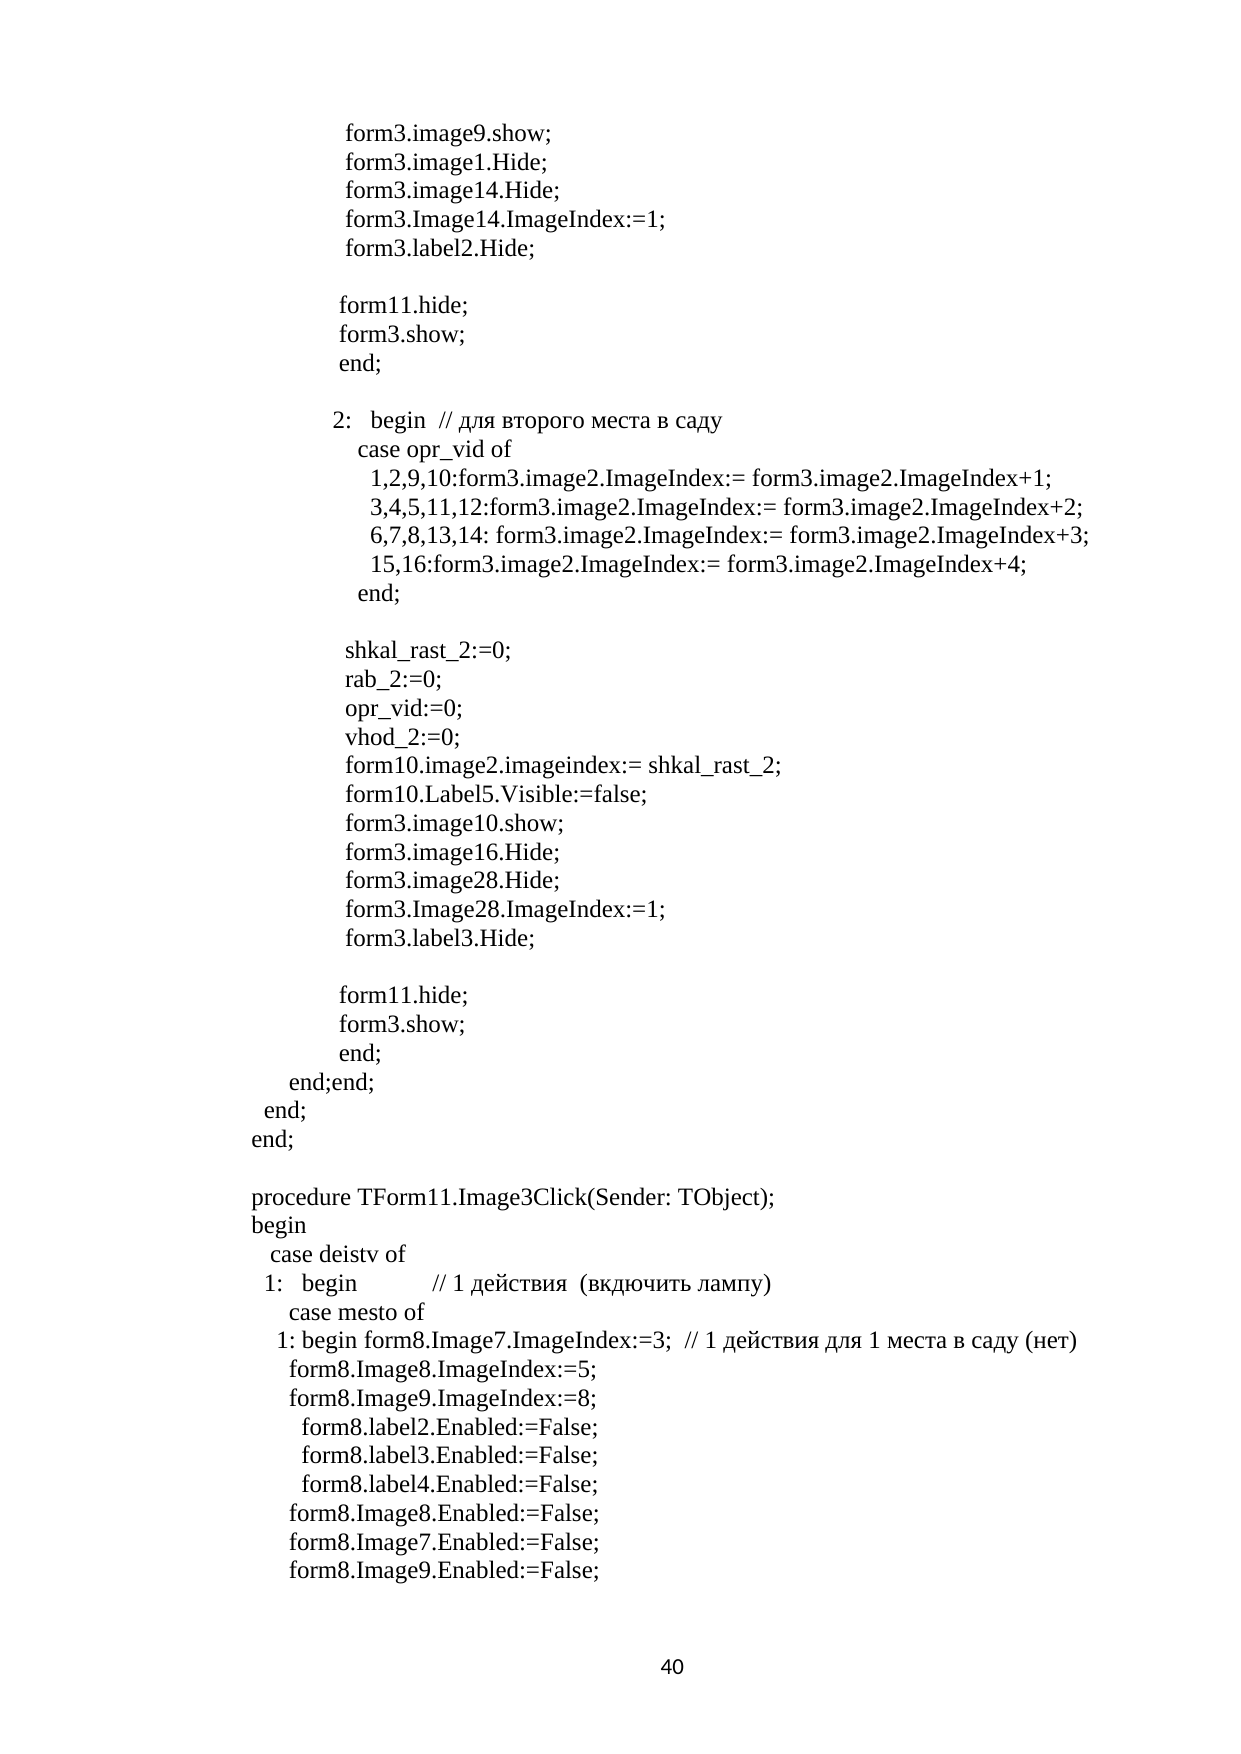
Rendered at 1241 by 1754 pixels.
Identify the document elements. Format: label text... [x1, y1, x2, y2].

text 3,4,5,11,12:form3.image2.ImageIndex:= form3.image2.ImageIndex+2; [177, 492, 1167, 521]
text form3.Image28.ImageIndex:=1; [177, 894, 1167, 923]
text shkal_rast_2:=0; [177, 636, 1167, 664]
text begin [177, 1211, 1167, 1239]
text form3.image16.Hide; [177, 837, 1167, 866]
text rab_2:=0; [177, 664, 1167, 693]
text form8.Image9.ImageIndex:=8; [177, 1383, 1167, 1412]
text form8.label2.Enabled:=False; [177, 1412, 1167, 1441]
text form10.image2.imageindex:= shkal_rast_2; [177, 751, 1167, 779]
text 1,2,9,10:form3.image2.ImageIndex:= form3.image2.ImageIndex+1; [177, 463, 1167, 492]
text procedure TForm11.Image3Click(Sender: TObject); [177, 1182, 1167, 1211]
text case deistv of [177, 1239, 1167, 1268]
text end; [177, 578, 1167, 607]
text vhod_2:=0; [177, 722, 1167, 751]
text end; [177, 348, 1167, 377]
text form3.image14.Hide; [177, 176, 1167, 204]
text 15,16:form3.image2.ImageIndex:= form3.image2.ImageIndex+4; [177, 549, 1167, 578]
text form8.Image8.Enabled:=False; [177, 1498, 1167, 1527]
text form3.label3.Hide; [177, 923, 1167, 952]
text opr_vid:=0; [177, 693, 1167, 722]
text form8.Image7.Enabled:=False; [177, 1527, 1167, 1556]
text form11.hide; [177, 291, 1167, 319]
text form3.image9.show; [177, 118, 1167, 147]
text form3.image1.Hide; [177, 147, 1167, 176]
text end; [177, 1038, 1167, 1067]
text form8.label3.Enabled:=False; [177, 1441, 1167, 1469]
text form8.Image8.ImageIndex:=5; [177, 1354, 1167, 1383]
text form11.hide; [177, 981, 1167, 1009]
text form3.show; [177, 319, 1167, 348]
text 2: begin // для второго места в саду [177, 406, 1167, 434]
text 1: begin form8.Image7.ImageIndex:=3; // 1 действия для 1 места в саду (нет) [177, 1326, 1167, 1354]
text form3.Image14.ImageIndex:=1; [177, 204, 1167, 233]
text 6,7,8,13,14: form3.image2.ImageIndex:= form3.image2.ImageIndex+3; [177, 521, 1167, 549]
text end; [177, 1124, 1167, 1153]
text case opr_vid of [177, 434, 1167, 463]
text form3.image10.show; [177, 808, 1167, 837]
text form8.Image9.Enabled:=False; [177, 1556, 1167, 1584]
text form3.show; [177, 1009, 1167, 1038]
text end; [177, 1096, 1167, 1124]
text form8.label4.Enabled:=False; [177, 1469, 1167, 1498]
text form3.label2.Hide; [177, 233, 1167, 262]
text case mesto of [177, 1297, 1167, 1326]
text form3.image28.Hide; [177, 866, 1167, 894]
text 1: begin // 1 действия (вкдючить лампу) [177, 1268, 1167, 1297]
text end;end; [177, 1067, 1167, 1096]
text form10.Label5.Visible:=false; [177, 779, 1167, 808]
